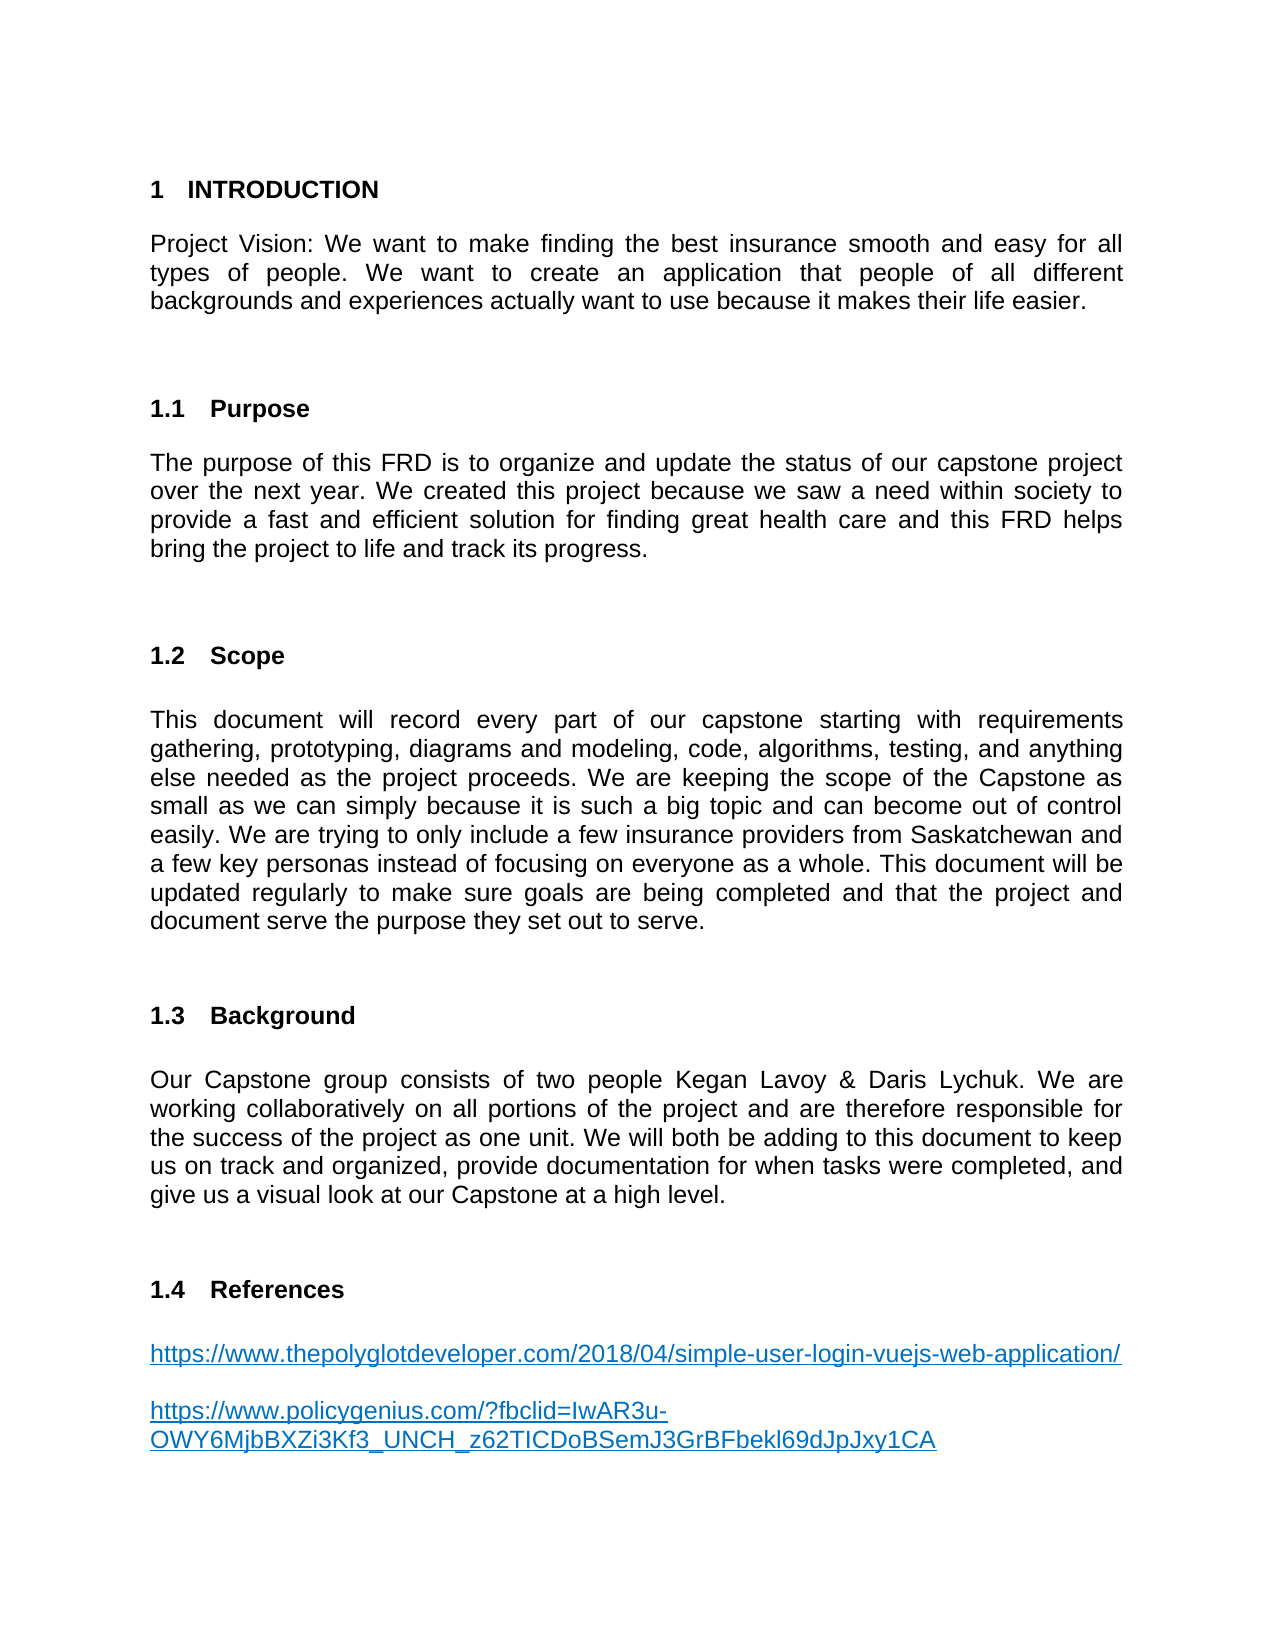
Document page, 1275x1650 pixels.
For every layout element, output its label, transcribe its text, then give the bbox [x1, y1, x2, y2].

subtitle Scope [150, 641, 1125, 670]
text Our Capstone group consists of two people Kegan Lavoy & Daris Lychuk. We are working collaboratively on all portions of the project and are therefore responsible for the success of the project as one unit. We will both be adding to this document to keep us on track and organized, provide documentation for when tasks were completed, and give us a visual look at our Capstone at a high level. [150, 1065, 1125, 1209]
subtitle References [150, 1275, 1125, 1304]
text Project Vision: We want to make finding the best insurance smooth and easy for all types of people. We want to create an application that people of all different backgrounds and experiences actually want to use because it makes their life easier. [150, 229, 1125, 315]
subtitle Background [150, 1001, 1125, 1030]
list INTRODUCTION [150, 175, 1125, 204]
subtitle Purpose [150, 394, 1125, 422]
text This document will record every part of our capstone starting with requirements gathering, prototyping, diagrams and modeling, code, algorithms, testing, and anything else needed as the project proceeds. We are keeping the scope of the Capstone as small as we can simply because it is such a big topic and can become out of control easily. We are trying to only include a few insurance providers from Saskatchewan and a few key personas instead of focusing on everyone as a whole. This document will be updated regularly to make sure goals are being completed and that the project and document serve the purpose they set out to serve. [150, 705, 1125, 935]
text https://www.thepolyglotdeveloper.com/2018/04/simple-user-login-vuejs-web-application/ [150, 1339, 1125, 1367]
text https://www.policygenius.com/?fbclid=IwAR3u-OWY6MjbBXZi3Kf3_UNCH_z62TICDoBSemJ3GrBFbekl69dJpJxy1CA [150, 1396, 1125, 1454]
text The purpose of this FRD is to organize and update the status of our capstone project over the next year. We created this project because we saw a need within society to provide a fast and efficient solution for finding great health care and this FRD helps bring the project to life and track its progress. [150, 447, 1125, 562]
